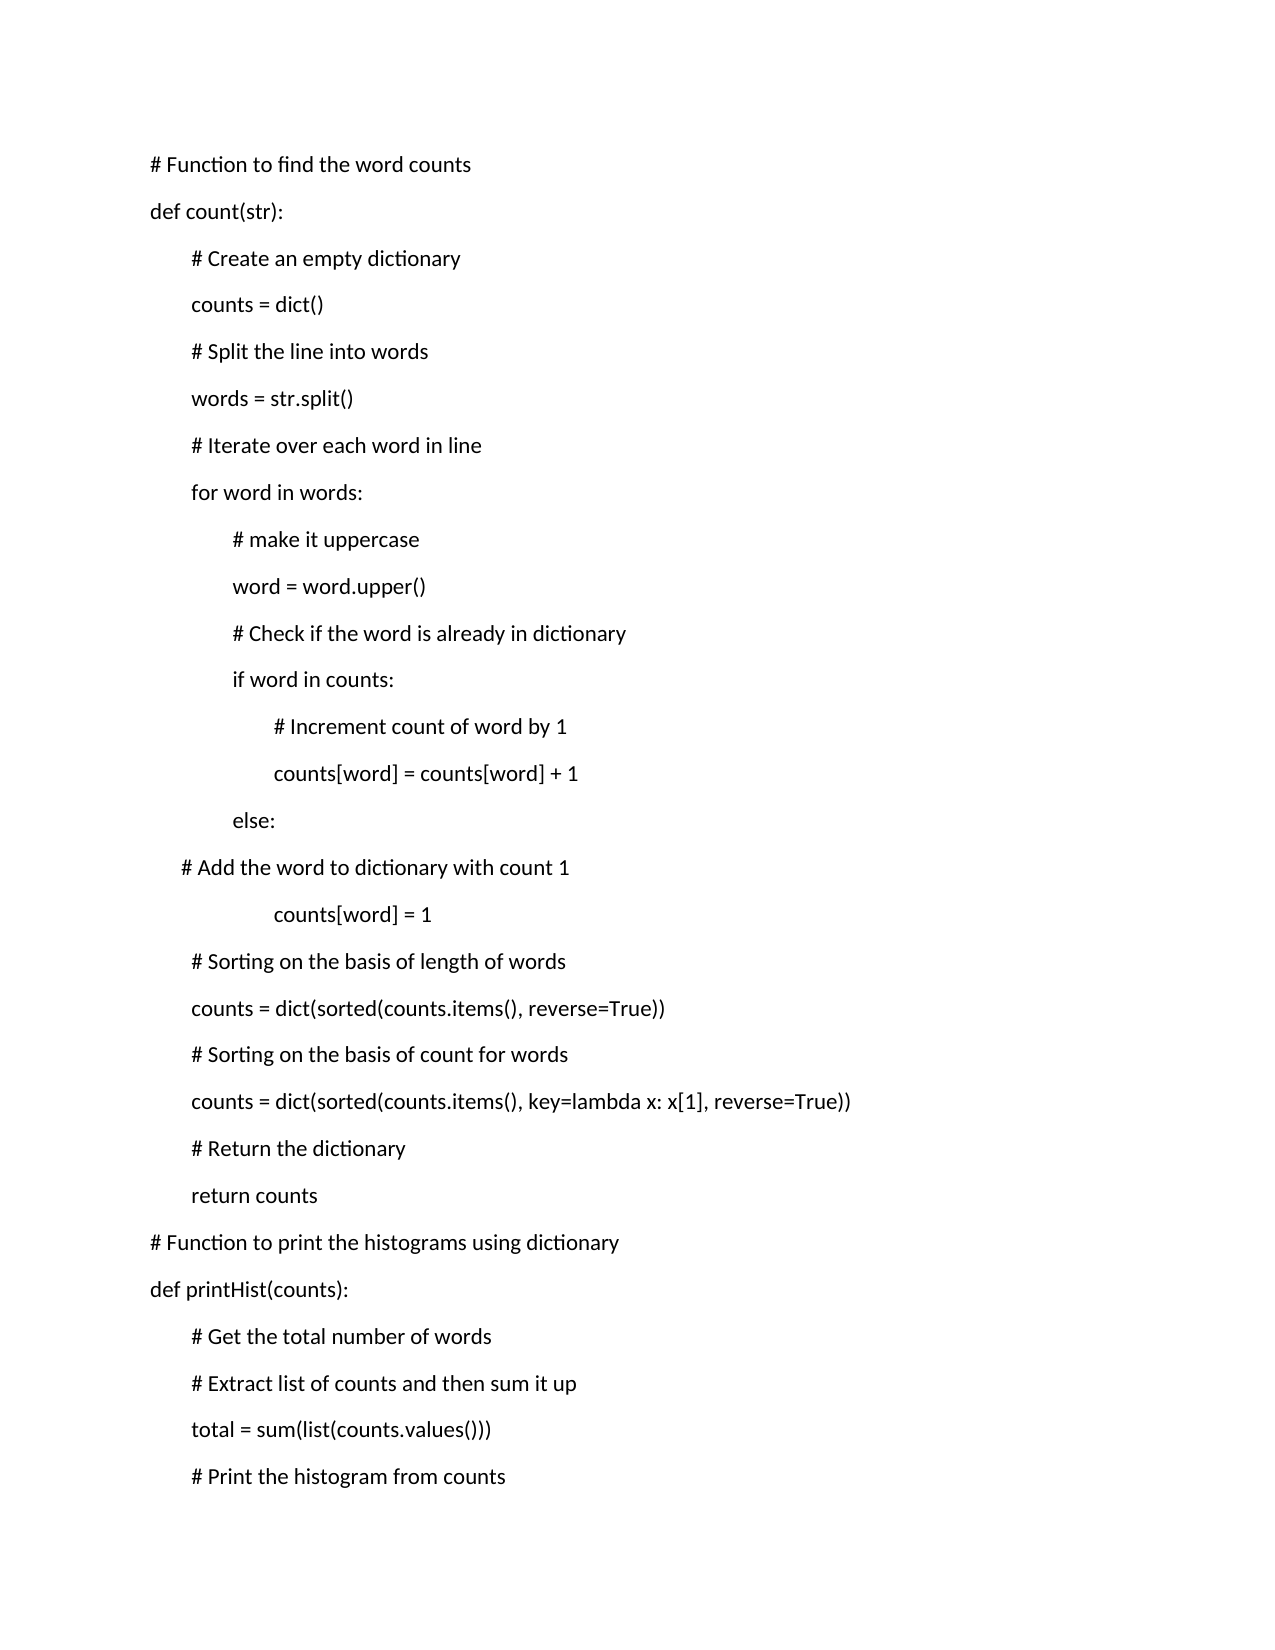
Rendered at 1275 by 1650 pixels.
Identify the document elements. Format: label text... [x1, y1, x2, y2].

text # Check if the word is already in dictionary [150, 619, 1125, 647]
text return counts [150, 1181, 1125, 1209]
text # make it uppercase [150, 525, 1125, 553]
text # Function to print the histograms using dictionary [150, 1228, 1125, 1256]
text word = word.upper() [150, 572, 1125, 600]
text # Iterate over each word in line [150, 431, 1125, 459]
text total = sum(list(counts.values())) [150, 1416, 1125, 1444]
text def printHist(counts): [150, 1275, 1125, 1303]
text words = str.split() [150, 384, 1125, 412]
text # Add the word to dictionary with count 1 [150, 853, 1125, 881]
text counts[word] = 1 [150, 900, 1125, 928]
text # Create an empty dictionary [150, 244, 1125, 272]
text else: [150, 806, 1125, 834]
text # Print the histogram from counts [150, 1462, 1125, 1491]
text # Sorting on the basis of length of words [150, 947, 1125, 975]
text # Split the line into words [150, 337, 1125, 366]
text if word in counts: [150, 666, 1125, 694]
text counts[word] = counts[word] + 1 [150, 759, 1125, 787]
text # Function to find the word counts [150, 150, 1125, 178]
text # Extract list of counts and then sum it up [150, 1369, 1125, 1397]
text for word in words: [150, 478, 1125, 506]
text # Return the dictionary [150, 1134, 1125, 1162]
text def count(str): [150, 197, 1125, 225]
text # Get the total number of words [150, 1322, 1125, 1350]
text counts = dict(sorted(counts.items(), reverse=True)) [150, 994, 1125, 1022]
text # Increment count of word by 1 [150, 712, 1125, 741]
text counts = dict() [150, 291, 1125, 319]
text # Sorting on the basis of count for words [150, 1041, 1125, 1069]
text counts = dict(sorted(counts.items(), key=lambda x: x[1], reverse=True)) [150, 1087, 1125, 1116]
